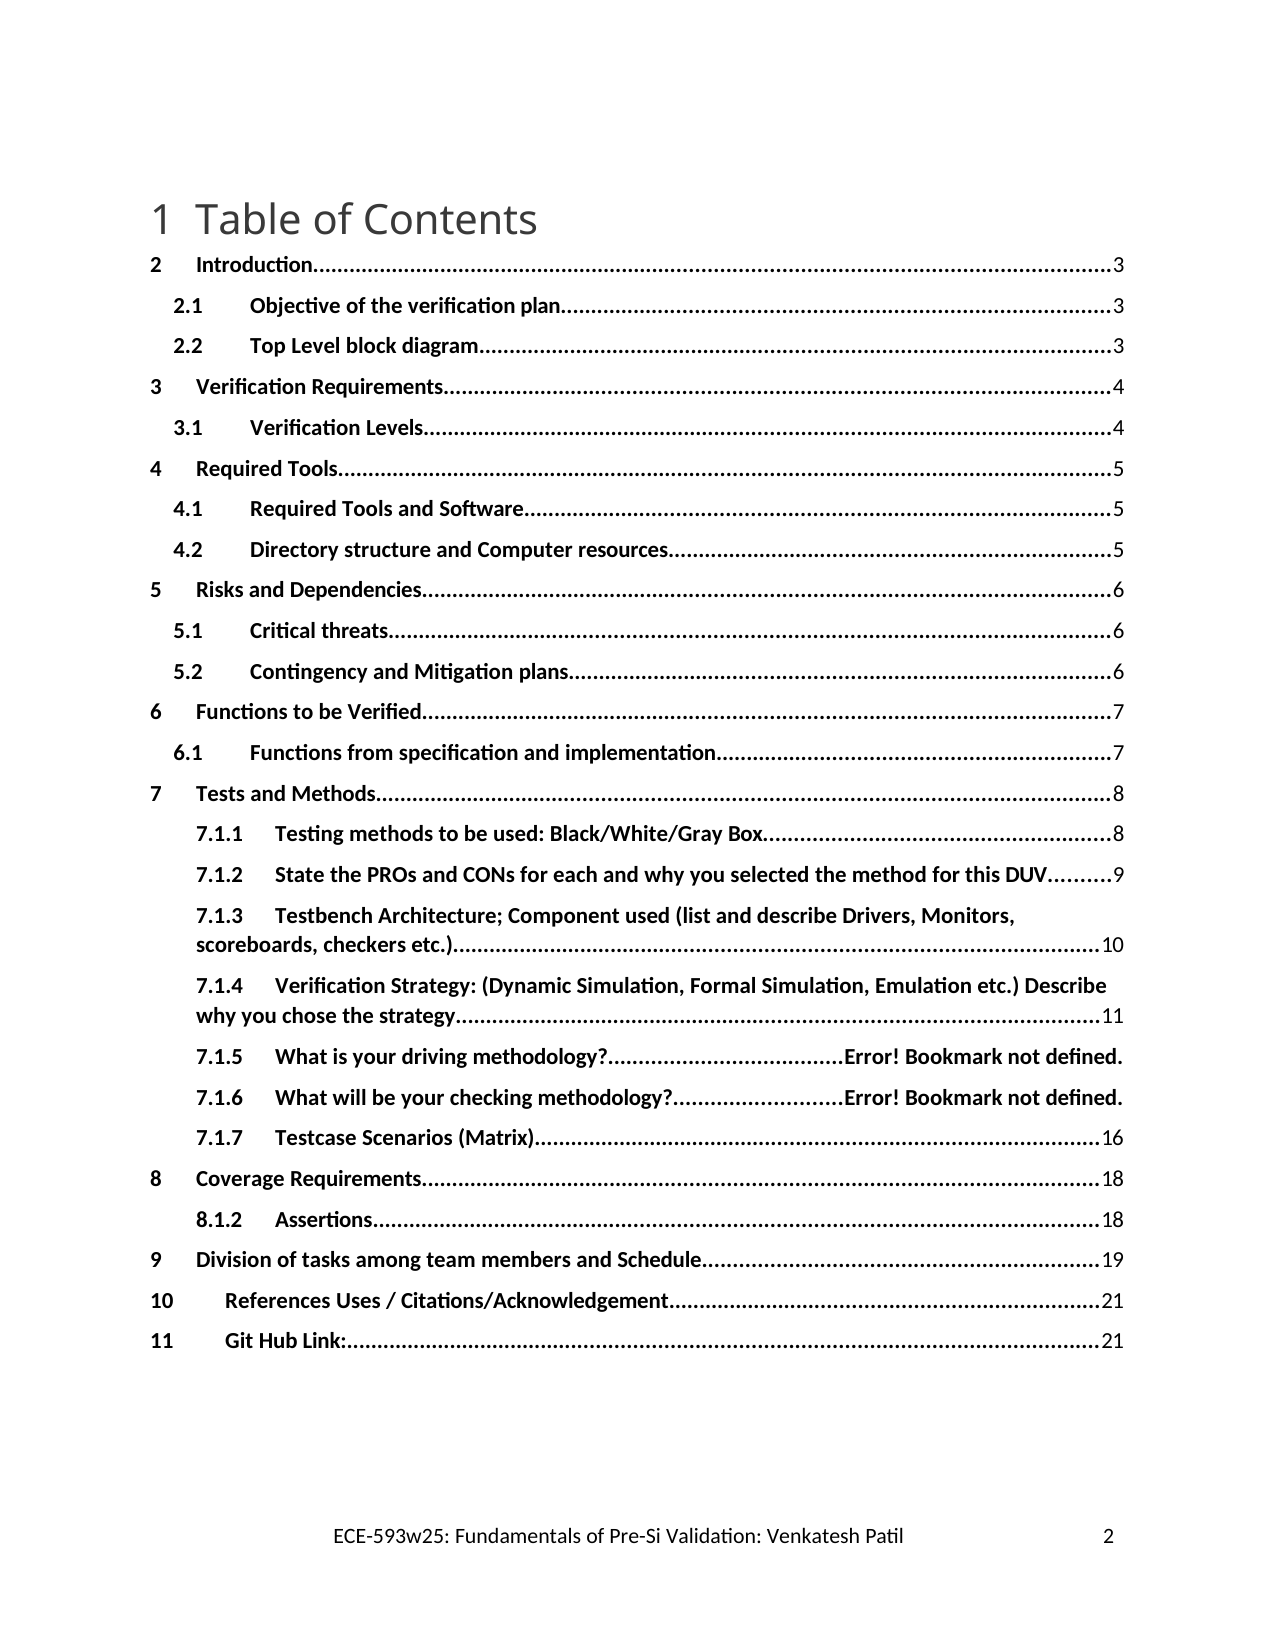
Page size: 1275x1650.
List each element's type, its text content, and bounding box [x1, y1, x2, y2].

list Table of Contents [150, 189, 1162, 246]
